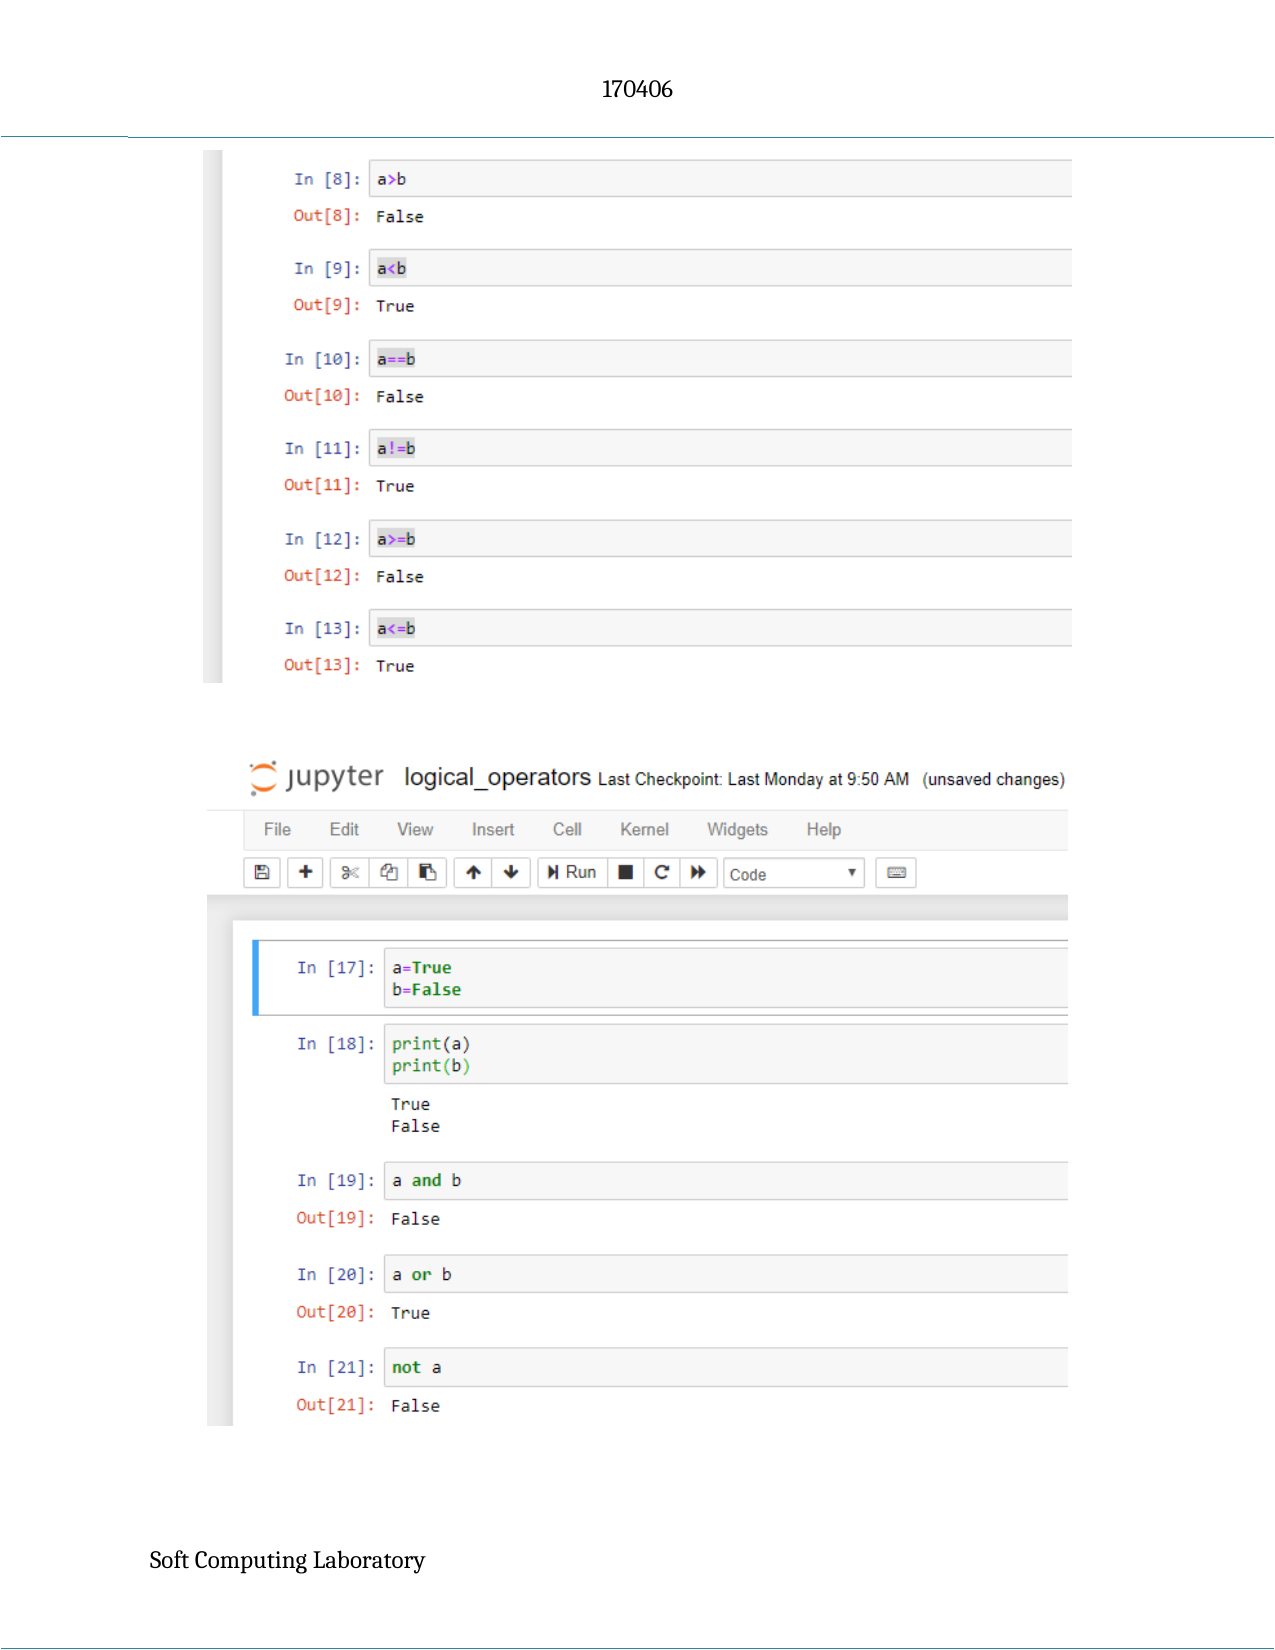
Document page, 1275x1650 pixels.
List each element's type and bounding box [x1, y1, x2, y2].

picture [203, 150, 1072, 683]
picture [207, 753, 1069, 1426]
